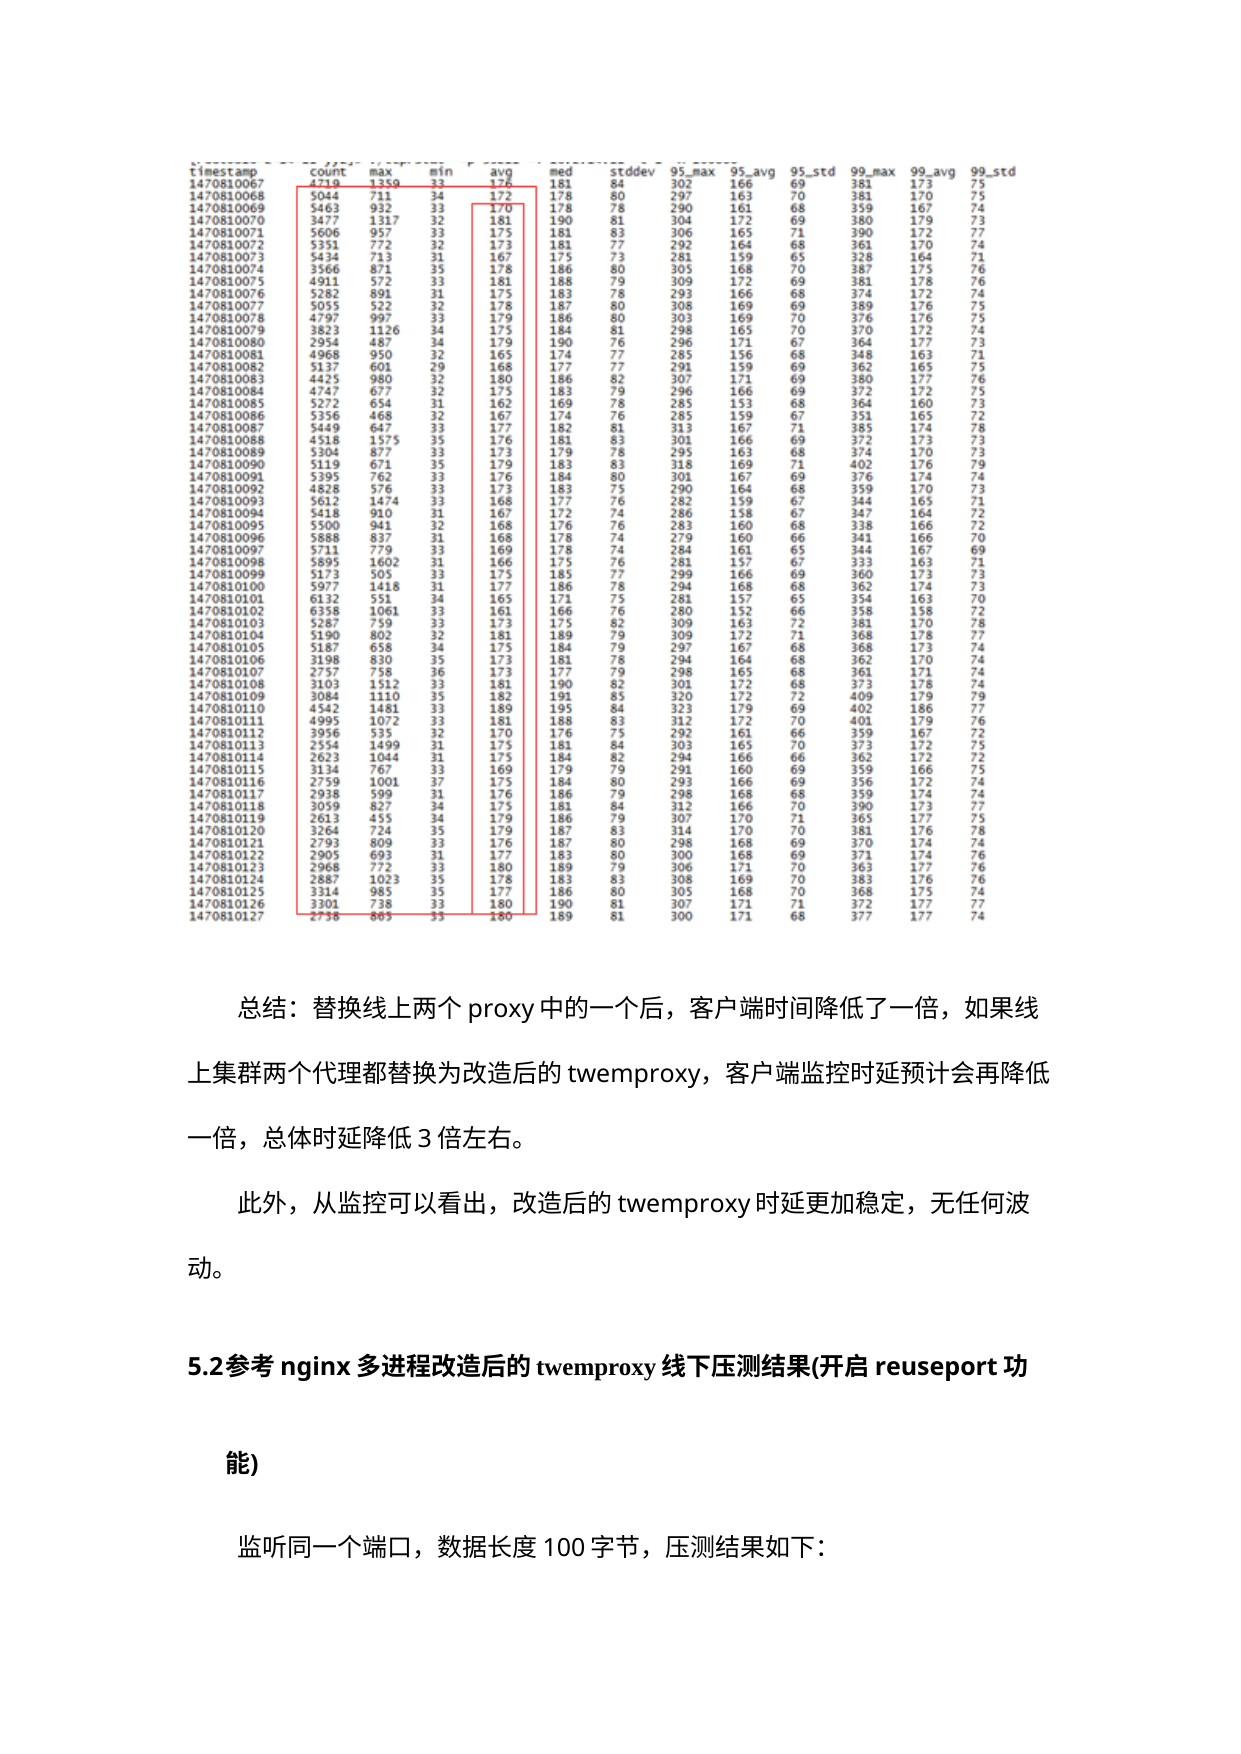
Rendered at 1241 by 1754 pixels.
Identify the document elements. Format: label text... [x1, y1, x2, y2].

picture [187, 162, 1033, 923]
text 此外，从监控可以看出，改造后的twemproxy时延更加稳定，无任何波动。 [187, 1169, 1053, 1299]
text 监听同一个端口，数据长度100字节，压测结果如下： [187, 1513, 1053, 1578]
text 总结：替换线上两个proxy中的一个后，客户端时间降低了一倍，如果线上集群两个代理都替换为改造后的twemproxy，客户端监控时延预计会再降低一倍，总体时延降低3倍左右。 [187, 974, 1053, 1169]
subtitle 参考nginx多进程改造后的twemproxy线下压测结果(开启reuseport功能) [187, 1332, 1053, 1494]
